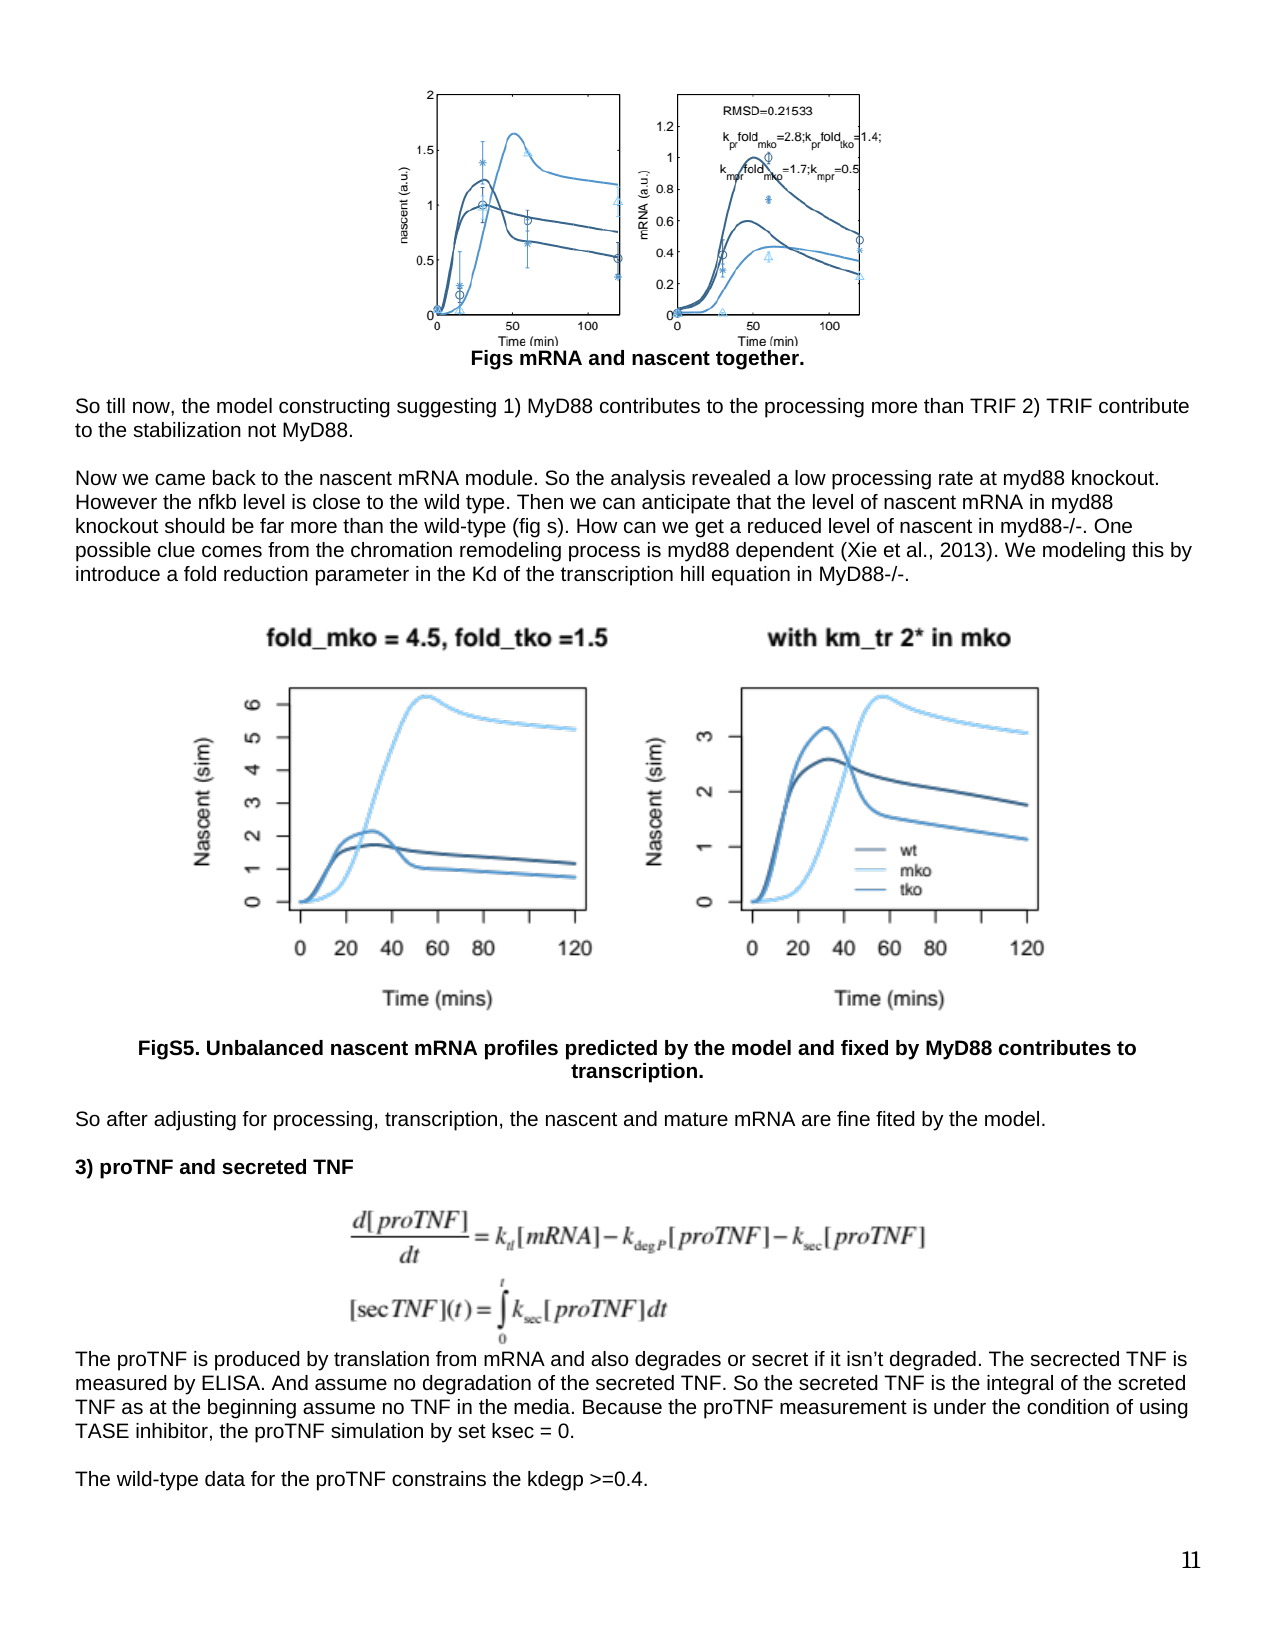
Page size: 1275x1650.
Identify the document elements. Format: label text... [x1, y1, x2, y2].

text 3) proTNF and secreted TNF [75, 1155, 1200, 1179]
text The wild-type data for the proTNF constrains the kdegp >=0.4. [75, 1467, 1200, 1491]
text So till now, the model constructing suggesting 1) MyD88 contributes to the processing more than TRIF 2) TRIF contribute to the stabilization not MyD88. [75, 394, 1200, 442]
text So after adjusting for processing, transcription, the nascent and mature mRNA are fine fited by the model. [75, 1107, 1200, 1131]
text Figs mRNA and nascent together. [75, 346, 1200, 370]
text Now we came back to the nascent mRNA module. So the analysis revealed a low processing rate at myd88 knockout. However the nfkb level is close to the wild type. Then we can anticipate that the level of nascent mRNA in myd88 knockout should be far more than the wild-type (fig s). How can we get a reduced level of nascent in myd88-/-. One possible clue comes from the chromation remodeling process is myd88 dependent (Xie et al., 2013). We modeling this by introduce a fold reduction parameter in the Kd of the transcription hill equation in MyD88-/-. [75, 466, 1200, 585]
text The proTNF is produced by translation from mRNA and also degrades or secret if it isn’t degraded. The secrected TNF is measured by ELISA. And assume no degradation of the secreted TNF. So the secreted TNF is the integral of the screted TNF as at the beginning assume no TNF in the media. Because the proTNF measurement is under the condition of using TASE inhibitor, the proTNF simulation by set ksec = 0. [75, 1347, 1200, 1443]
text FigS5. Unbalanced nascent mRNA profiles predicted by the model and fixed by MyD88 contributes to transcription. [75, 1035, 1200, 1083]
